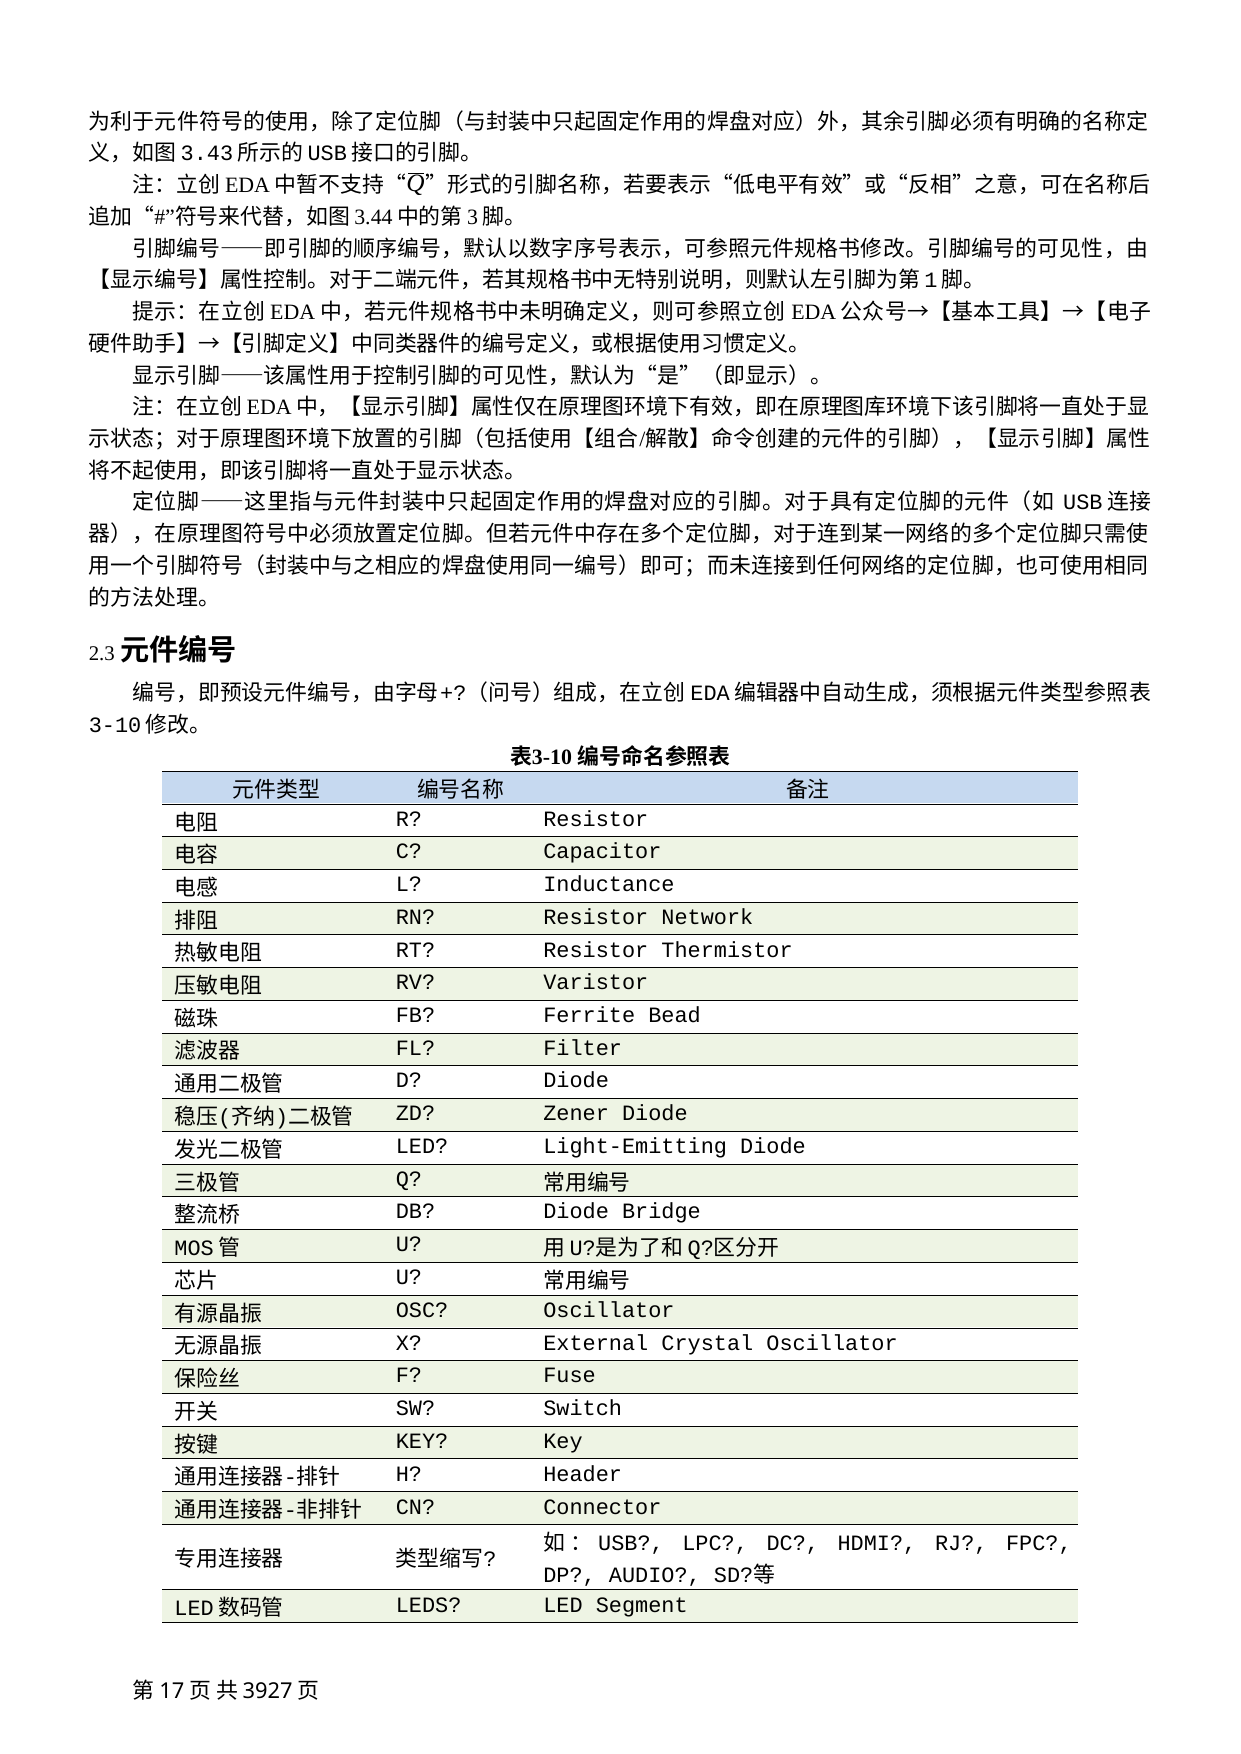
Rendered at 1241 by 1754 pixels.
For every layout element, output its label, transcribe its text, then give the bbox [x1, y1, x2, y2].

table_cell 专用连接器 [162, 1525, 384, 1589]
table_cell DB? [384, 1197, 531, 1229]
text 引脚编号——即引脚的顺序编号，默认以数字序号表示，可参照元件规格书修改。引脚编号的可见性，由【显示编号】属性控制。对于二端元件，若其规格书中无特别说明，则默认左引脚为第1脚。 [88, 231, 1152, 294]
table_header 元件类型 [162, 772, 384, 803]
table_cell Filter [531, 1034, 1078, 1065]
table_header 编号名称 [384, 772, 531, 803]
table_cell 类型缩写? [384, 1525, 531, 1589]
table_cell 滤波器 [162, 1034, 384, 1065]
table_cell 保险丝 [162, 1361, 384, 1393]
text 定位脚——这里指与元件封装中只起固定作用的焊盘对应的引脚。对于具有定位脚的元件（如USB连接器），在原理图符号中必须放置定位脚。但若元件中存在多个定位脚，对于连到某一网络的多个定位脚只需使用一个引脚符号（封装中与之相应的焊盘使用同一编号）即可；而未连接到任何网络的定位脚，也可使用相同的方法处理。 [88, 484, 1152, 611]
table_cell 通用连接器-非排针 [162, 1492, 384, 1524]
table_cell Header [531, 1459, 1078, 1491]
table_cell 常用编号 [531, 1263, 1078, 1295]
table_cell Resistor Network [531, 903, 1078, 934]
table_cell 常用编号 [531, 1165, 1078, 1196]
table_cell LED Segment [531, 1590, 1078, 1622]
text 显示引脚——该属性用于控制引脚的可见性，默认为“是”（即显示）。 [88, 358, 1152, 389]
text 提示：在立创EDA中，若元件规格书中未明确定义，则可参照立创EDA公众号→【基本工具】→【电子硬件助手】→【引脚定义】中同类器件的编号定义，或根据使用习惯定义。 [88, 294, 1152, 358]
table_cell Resistor [531, 805, 1078, 836]
table_cell D? [384, 1066, 531, 1098]
table_cell R? [384, 805, 531, 836]
table_cell Varistor [531, 968, 1078, 1000]
table_cell 三极管 [162, 1165, 384, 1196]
table_cell 排阻 [162, 903, 384, 934]
table_cell Diode Bridge [531, 1197, 1078, 1229]
table_cell 有源晶振 [162, 1296, 384, 1327]
table_cell 电感 [162, 870, 384, 902]
table_cell U? [384, 1230, 531, 1262]
table_cell Light-Emitting Diode [531, 1132, 1078, 1163]
table_cell L? [384, 870, 531, 902]
table_cell Connector [531, 1492, 1078, 1524]
table_cell 如：USB?, LPC?, DC?, HDMI?, RJ?, FPC?, DP?, AUDIO?, SD?等 [531, 1525, 1078, 1589]
table_cell Resistor Thermistor [531, 935, 1078, 967]
table_cell 整流桥 [162, 1197, 384, 1229]
table_cell MOS管 [162, 1230, 384, 1262]
table_header 备注 [531, 772, 1078, 803]
table_cell ZD? [384, 1099, 531, 1131]
table_cell Zener Diode [531, 1099, 1078, 1131]
table_cell OSC? [384, 1296, 531, 1327]
table_cell SW? [384, 1394, 531, 1426]
text 注：在立创EDA中，【显示引脚】属性仅在原理图环境下有效，即在原理图库环境下该引脚将一直处于显示状态；对于原理图环境下放置的引脚（包括使用【组合/解散】命令创建的元件的引脚），【显示引脚】属性将不起使用，即该引脚将一直处于显示状态。 [88, 389, 1152, 484]
table_cell Capacitor [531, 837, 1078, 869]
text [88, 104, 1152, 167]
table_cell 压敏电阻 [162, 968, 384, 1000]
table_cell 稳压(齐纳)二极管 [162, 1099, 384, 1131]
table_cell 无源晶振 [162, 1329, 384, 1360]
table_cell 开关 [162, 1394, 384, 1426]
table_cell 用U?是为了和Q?区分开 [531, 1230, 1078, 1262]
table_cell 发光二极管 [162, 1132, 384, 1163]
table_cell FL? [384, 1034, 531, 1065]
table_cell 磁珠 [162, 1001, 384, 1032]
table_cell LED数码管 [162, 1590, 384, 1622]
subtitle 元件编号 [88, 627, 1152, 669]
table_cell KEY? [384, 1427, 531, 1458]
table_cell Q? [384, 1165, 531, 1196]
table_cell Diode [531, 1066, 1078, 1098]
table_cell Fuse [531, 1361, 1078, 1393]
table_cell 按键 [162, 1427, 384, 1458]
table_cell X? [384, 1329, 531, 1360]
table_cell 芯片 [162, 1263, 384, 1295]
table_cell LEDS? [384, 1590, 531, 1622]
table_cell C? [384, 837, 531, 869]
table_cell Oscillator [531, 1296, 1078, 1327]
table_cell 通用连接器-排针 [162, 1459, 384, 1491]
table_cell 电阻 [162, 805, 384, 836]
table_cell 热敏电阻 [162, 935, 384, 967]
table_cell U? [384, 1263, 531, 1295]
table_cell RN? [384, 903, 531, 934]
table_cell External Crystal Oscillator [531, 1329, 1078, 1360]
table_cell Inductance [531, 870, 1078, 902]
table_cell RV? [384, 968, 531, 1000]
table_cell Key [531, 1427, 1078, 1458]
table_cell LED? [384, 1132, 531, 1163]
table_cell 电容 [162, 837, 384, 869]
table_cell F? [384, 1361, 531, 1393]
table_cell Switch [531, 1394, 1078, 1426]
table_cell FB? [384, 1001, 531, 1032]
table_cell Ferrite Bead [531, 1001, 1078, 1032]
table_cell H? [384, 1459, 531, 1491]
table_cell RT? [384, 935, 531, 967]
table_cell CN? [384, 1492, 531, 1524]
table_cell 通用二极管 [162, 1066, 384, 1098]
